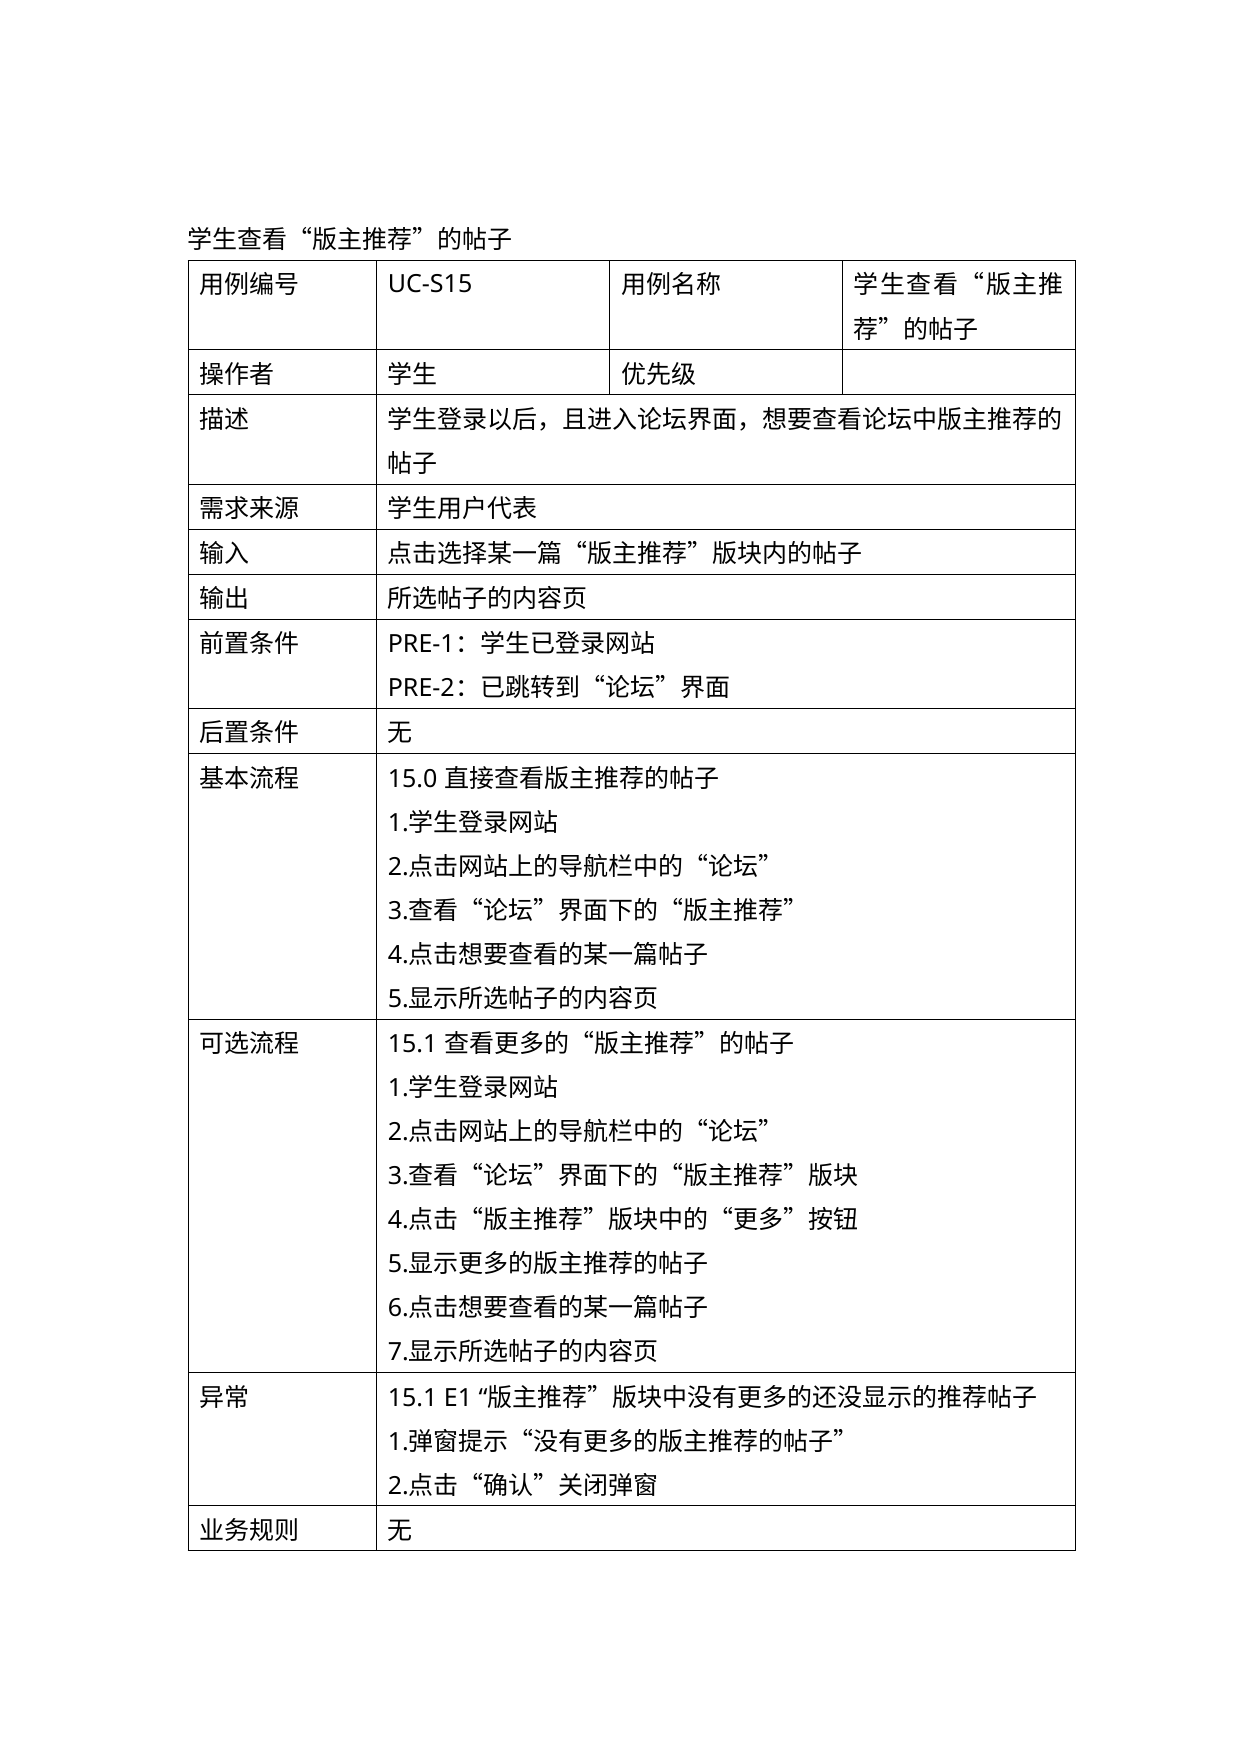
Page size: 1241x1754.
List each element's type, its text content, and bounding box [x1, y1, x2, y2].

table_cell 输入 [189, 530, 376, 574]
table_cell 后置条件 [189, 709, 376, 753]
table_header UC-S15 [377, 261, 609, 349]
table_cell 学生登录以后，且进入论坛界面，想要查看论坛中版主推荐的帖子 [377, 395, 1075, 483]
table_cell 15.0 直接查看版主推荐的帖子 1.学生登录网站 2.点击网站上的导航栏中的“论坛” 3.查看“论坛”界面下的“版主推荐” 4.点击想要查看的某一篇帖子 5.显示所选帖子的内容页 [377, 754, 1075, 1018]
text 学生查看“版主推荐”的帖子 [187, 216, 1053, 260]
table_cell 业务规则 [189, 1506, 376, 1550]
table_cell 需求来源 [189, 485, 376, 529]
table_cell PRE-1：学生已登录网站 PRE-2：已跳转到“论坛”界面 [377, 620, 1075, 708]
table_cell 15.1 E1 “版主推荐”版块中没有更多的还没显示的推荐帖子 1.弹窗提示“没有更多的版主推荐的帖子” 2.点击“确认”关闭弹窗 [377, 1373, 1075, 1505]
table_cell 操作者 [189, 350, 376, 394]
table_cell 前置条件 [189, 620, 376, 708]
table_cell 所选帖子的内容页 [377, 575, 1075, 619]
table_cell 异常 [189, 1373, 376, 1505]
table_cell 学生 [377, 350, 609, 394]
table_cell 无 [377, 1506, 1075, 1550]
table_cell 学生用户代表 [377, 485, 1075, 529]
table_cell 可选流程 [189, 1020, 376, 1372]
table_header 用例编号 [189, 261, 376, 349]
table_cell 无 [377, 709, 1075, 753]
table_header 用例名称 [610, 261, 842, 349]
table_cell 点击选择某一篇“版主推荐”版块内的帖子 [377, 530, 1075, 574]
table_cell 描述 [189, 395, 376, 483]
table_cell 输出 [189, 575, 376, 619]
table_cell 15.1 查看更多的“版主推荐”的帖子 1.学生登录网站 2.点击网站上的导航栏中的“论坛” 3.查看“论坛”界面下的“版主推荐”版块 4.点击“版主推荐”版块中的“更多”按钮 5.显示更多的版主推荐的帖子 6.点击想要查看的某一篇帖子 7.显示所选帖子的内容页 [377, 1020, 1075, 1372]
table_cell 基本流程 [189, 754, 376, 1018]
table_cell 优先级 [610, 350, 842, 394]
table_header 学生查看“版主推荐”的帖子 [843, 261, 1075, 349]
table_cell [843, 350, 1075, 394]
